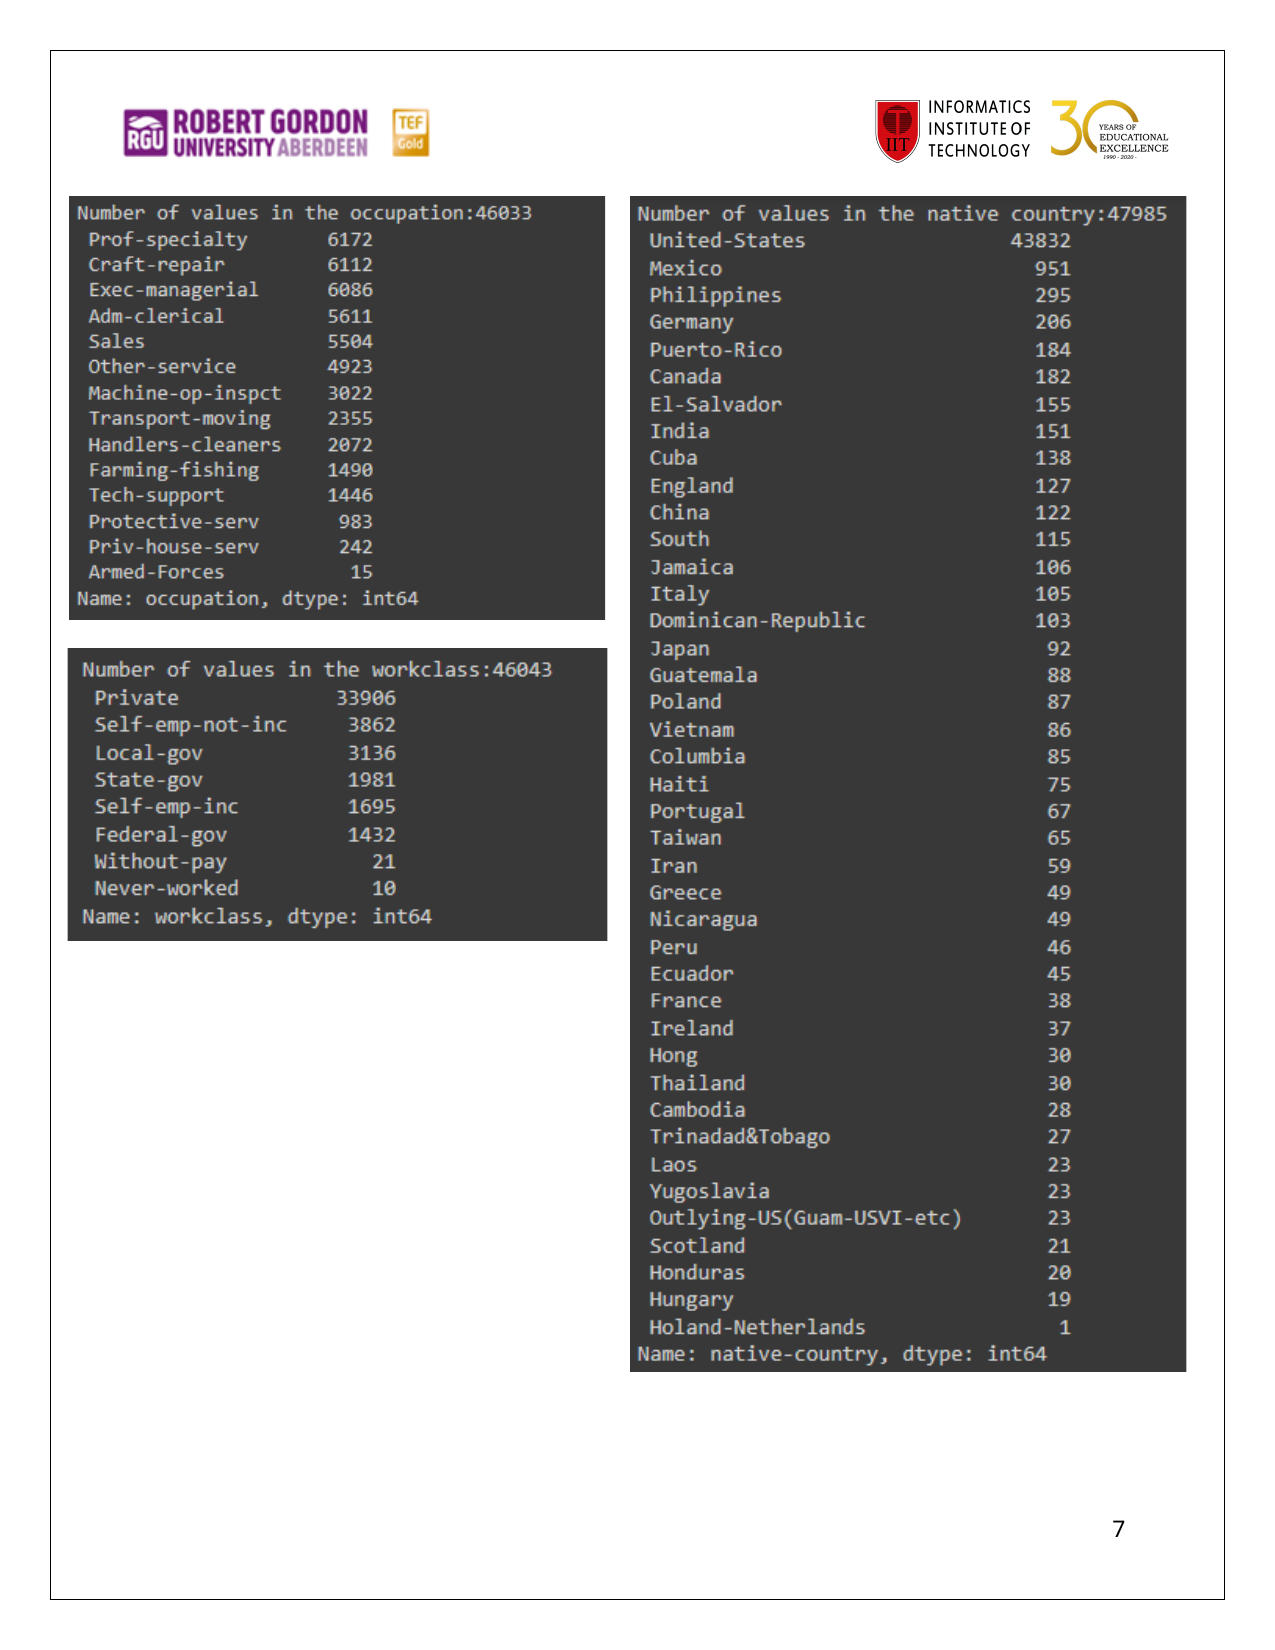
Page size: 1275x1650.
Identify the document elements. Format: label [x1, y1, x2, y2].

picture [67, 196, 605, 618]
picture [630, 196, 1187, 1372]
picture [870, 95, 1171, 163]
picture [115, 102, 441, 165]
picture [67, 648, 608, 941]
